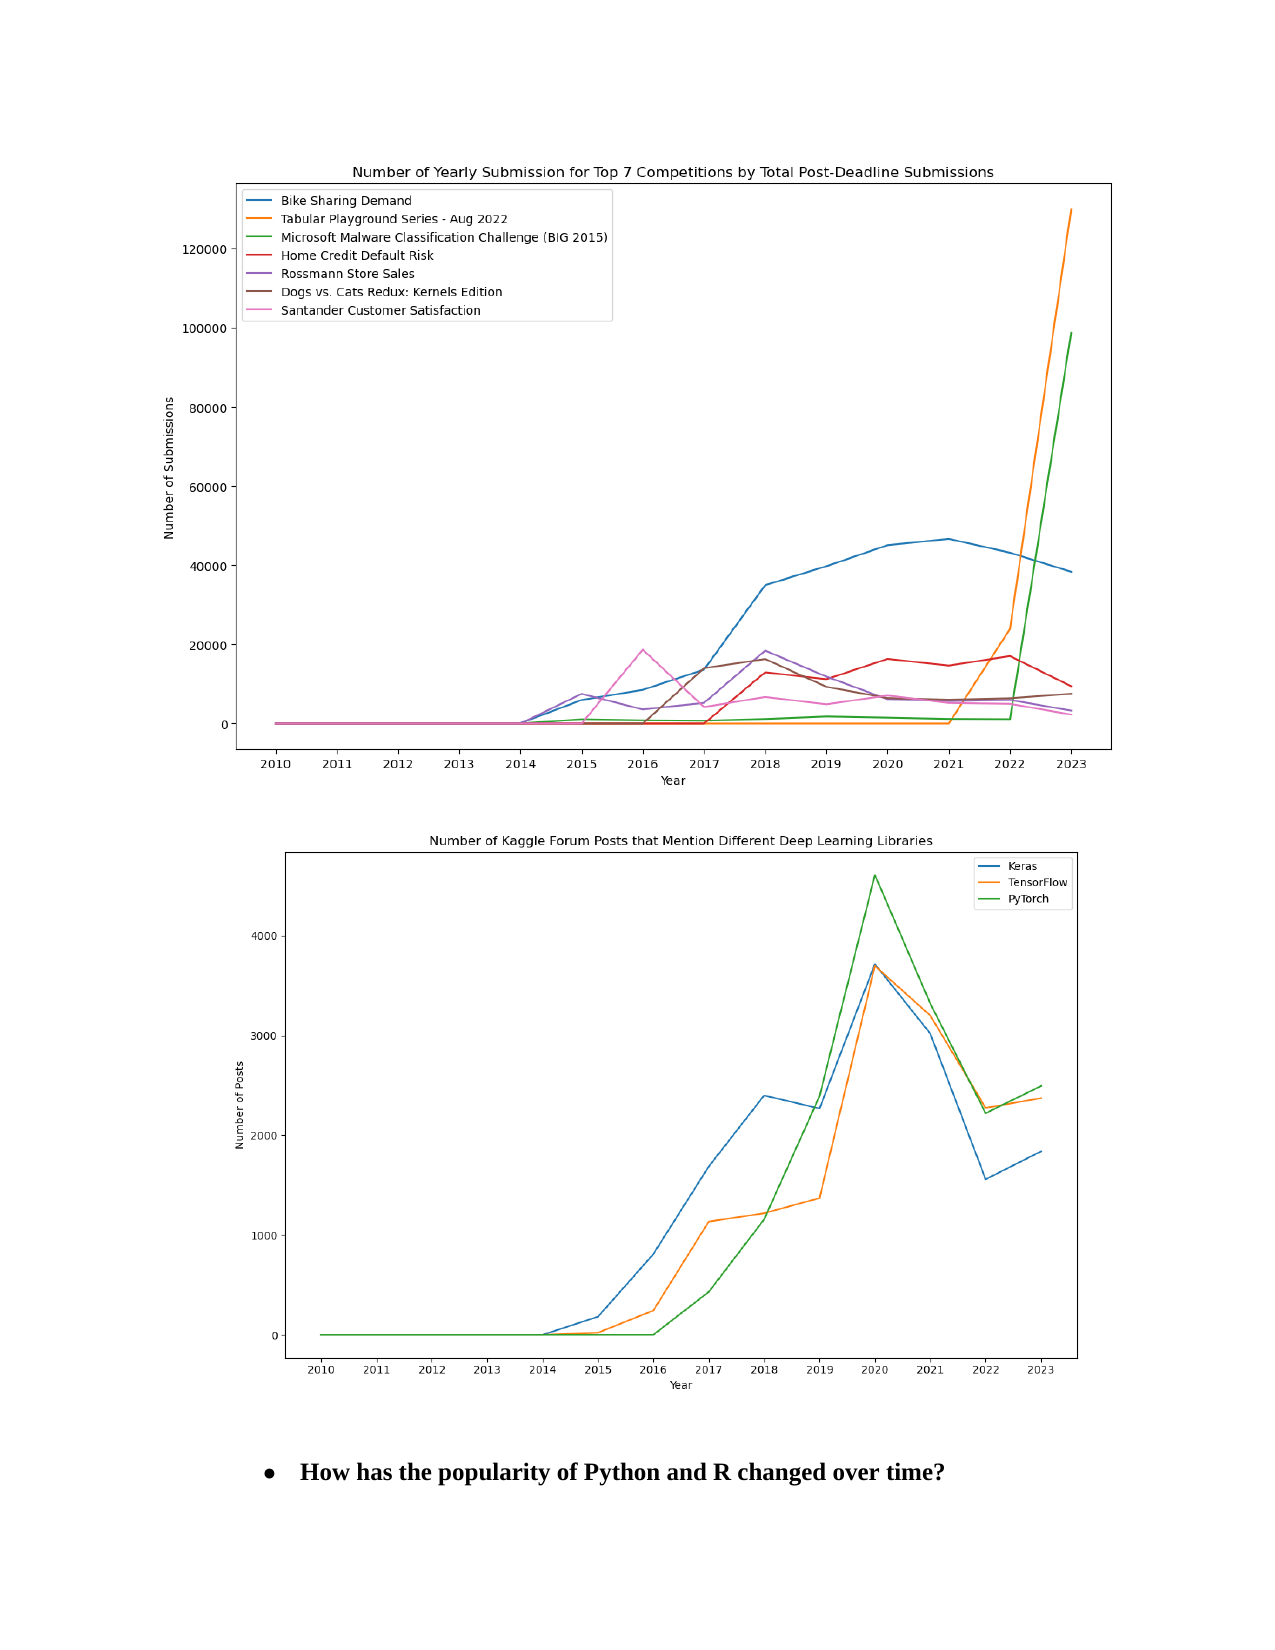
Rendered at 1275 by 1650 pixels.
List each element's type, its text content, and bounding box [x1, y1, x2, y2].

picture [225, 827, 1090, 1394]
list How has the popularity of Python and R changed over time? [262, 1457, 1125, 1486]
picture [150, 150, 1125, 794]
